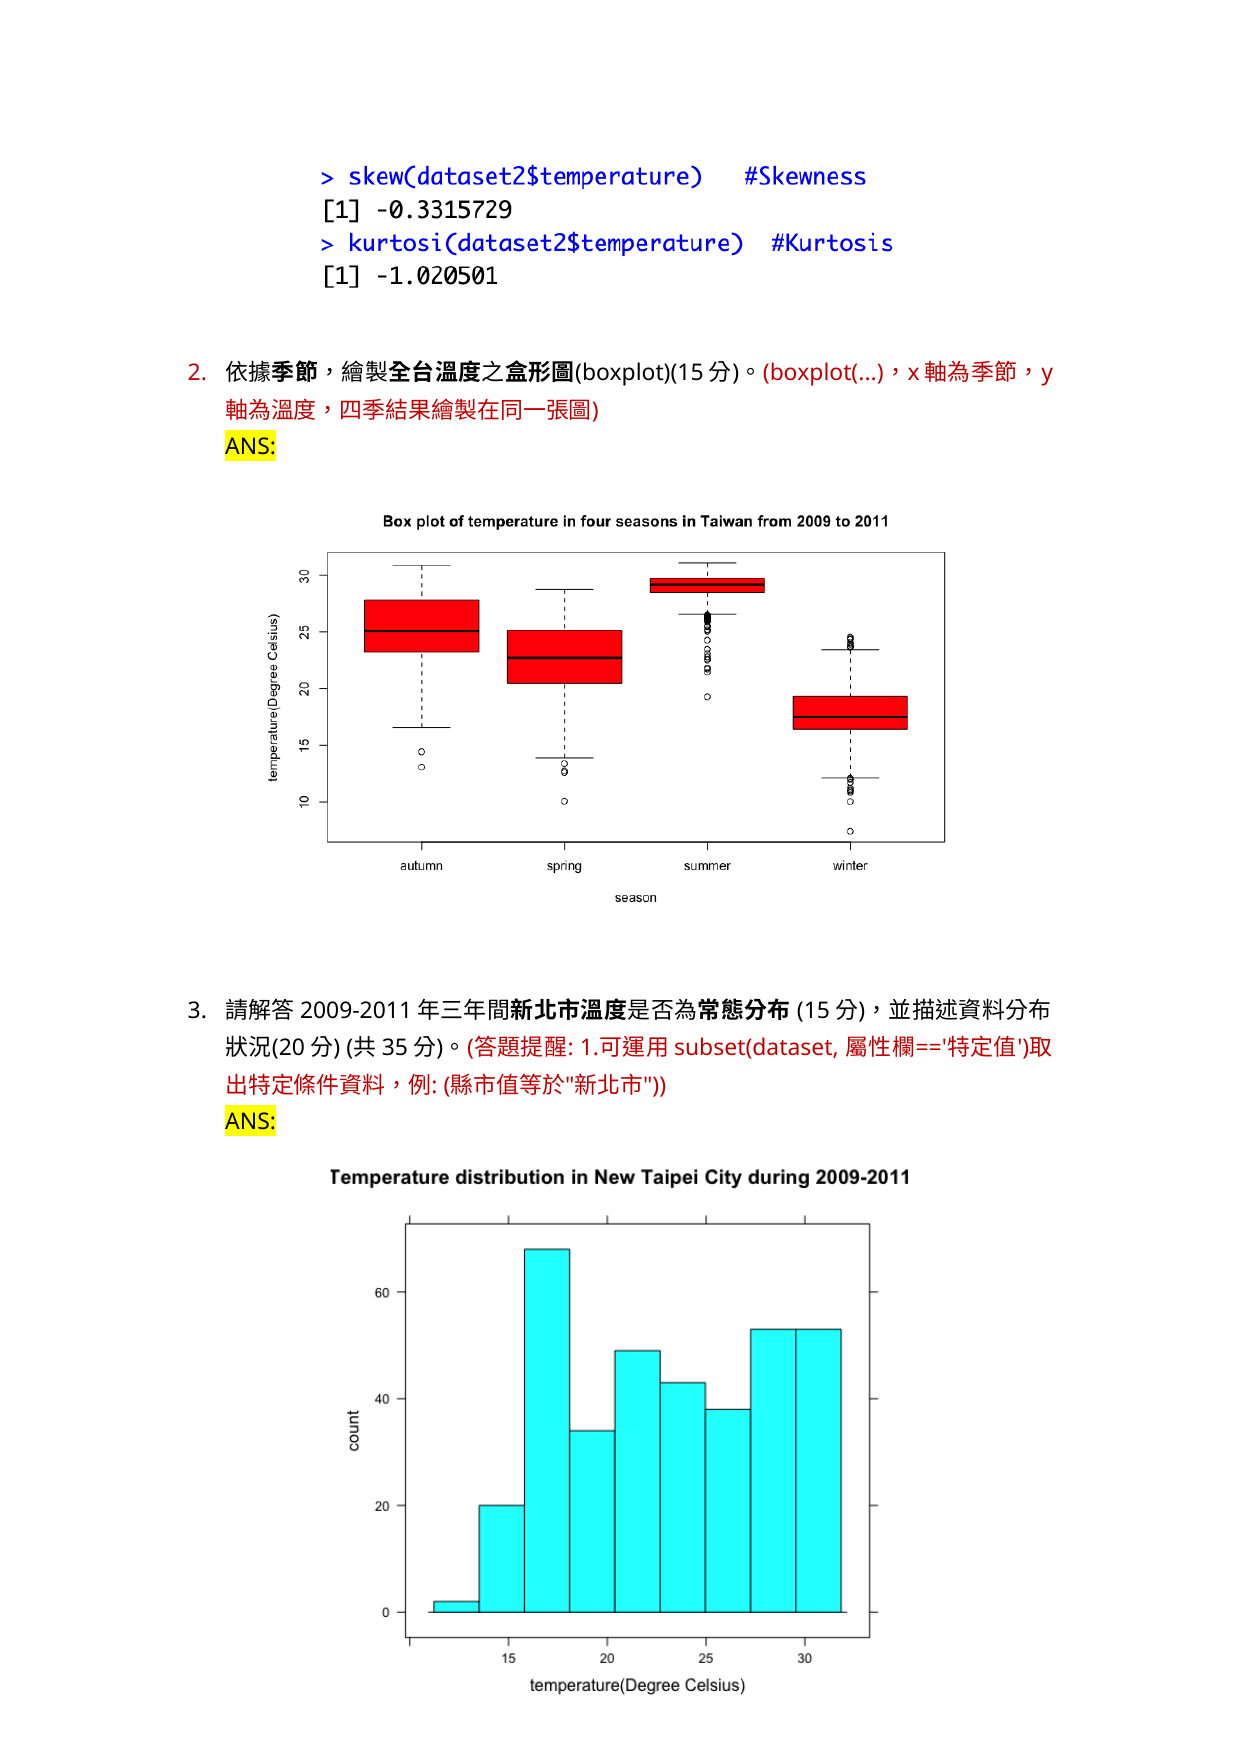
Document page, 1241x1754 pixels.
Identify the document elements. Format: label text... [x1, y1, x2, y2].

list 請解答2009-2011年三年間新北市溫度是否為常態分布 (15分)，並描述資料分布狀況(20分) (共35分)。(答題提醒: 1.可運用subset(dataset, 屬性欄=='特定值')取出特定條件資料，例: (縣市值等於"新北市")) [187, 989, 1053, 1102]
list ANS: [225, 1102, 1053, 1139]
picture [313, 164, 927, 288]
list 依據季節，繪製全台溫度之盒形圖(boxplot)(15分)。(boxplot(...)，x軸為季節，y軸為溫度，四季結果繪製在同一張圖) [187, 352, 1053, 427]
picture [263, 488, 977, 921]
picture [330, 1161, 910, 1716]
list ANS: [225, 427, 1053, 464]
